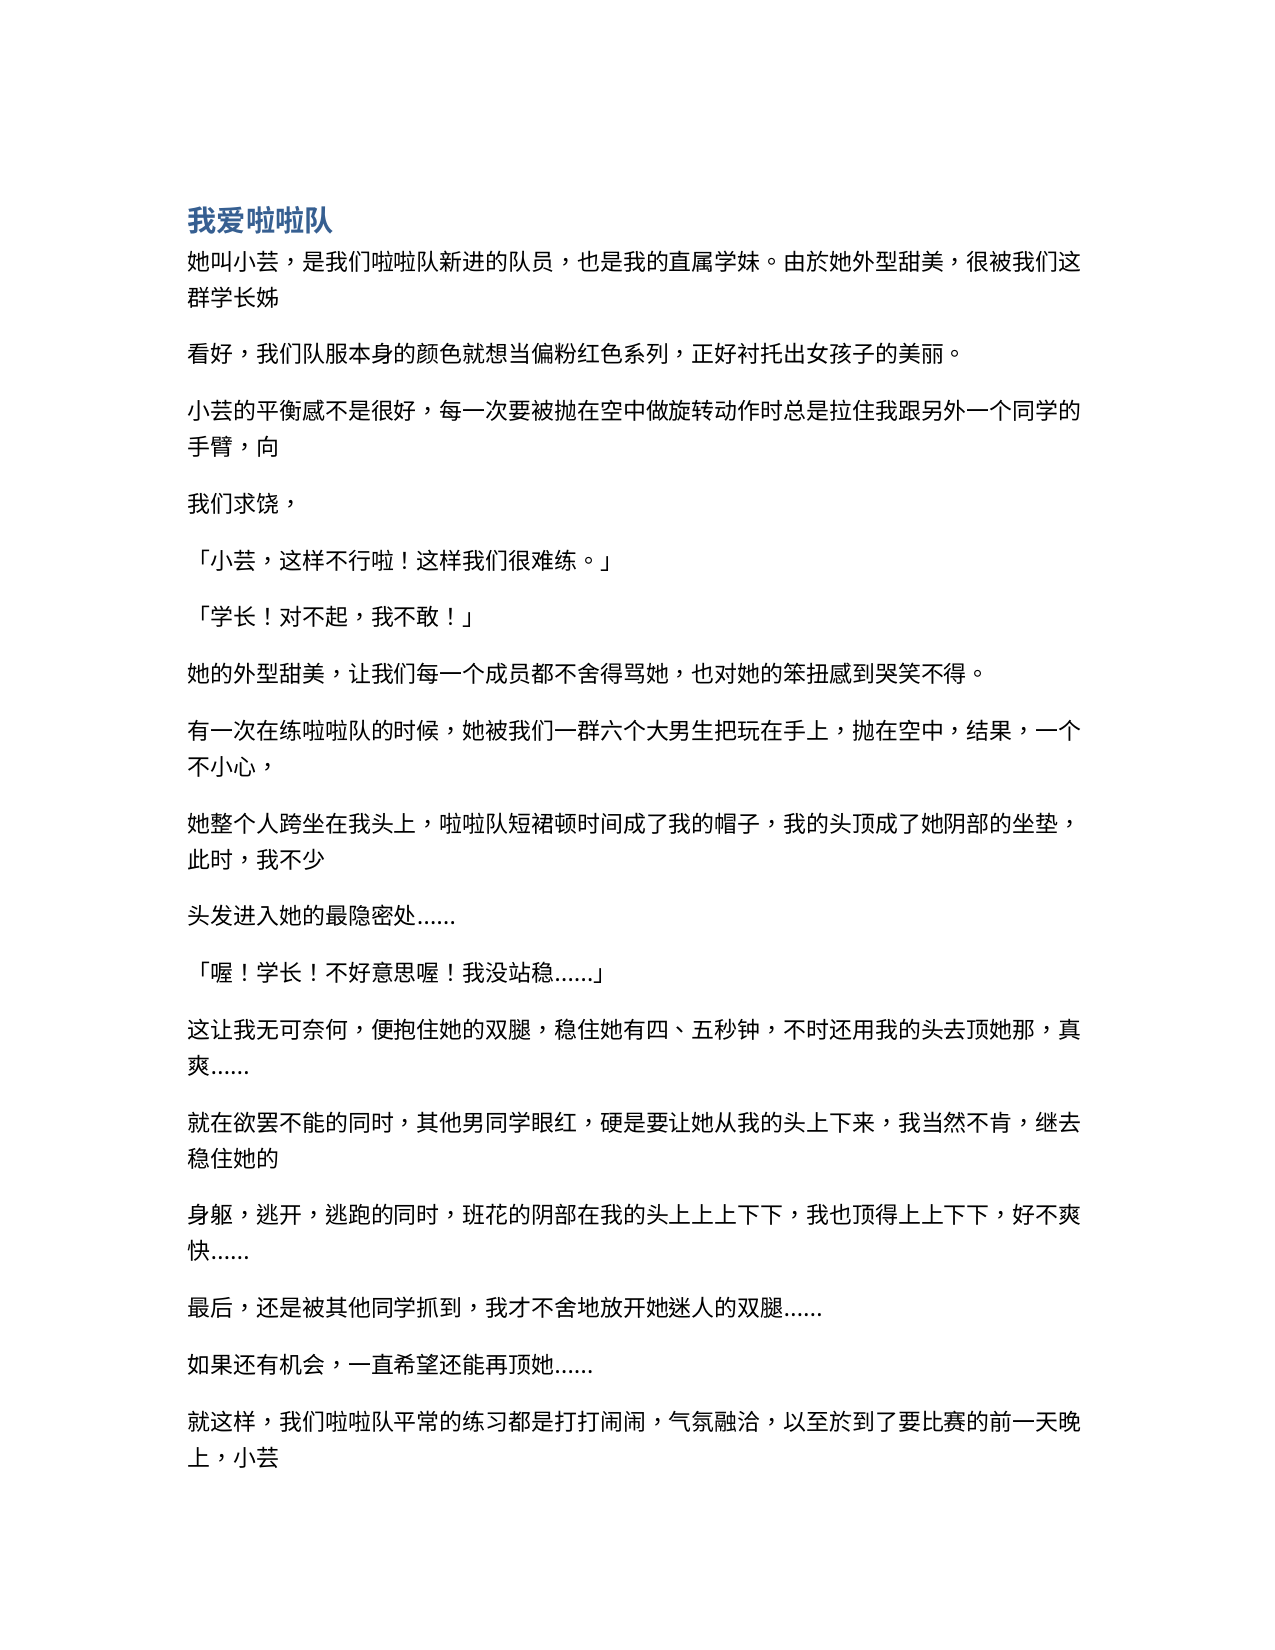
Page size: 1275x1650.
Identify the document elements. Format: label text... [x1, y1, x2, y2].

text 「喔！学长！不好意思喔！我没站稳……」 [187, 957, 1087, 988]
text 她的外型甜美，让我们每一个成员都不舍得骂她，也对她的笨扭感到哭笑不得。 [187, 658, 1087, 689]
text 就在欲罢不能的同时，其他男同学眼红，硬是要让她从我的头上下来，我当然不肯，继去稳住她的 [187, 1107, 1087, 1174]
text 我们求饶， [187, 488, 1087, 519]
text 就这样，我们啦啦队平常的练习都是打打闹闹，气氛融洽，以至於到了要比赛的前一天晚上，小芸 [187, 1406, 1087, 1473]
text 看好，我们队服本身的颜色就想当偏粉红色系列，正好衬托出女孩子的美丽。 [187, 338, 1087, 369]
text 她叫小芸，是我们啦啦队新进的队员，也是我的直属学妹。由於她外型甜美，很被我们这群学长姊 [187, 246, 1087, 313]
text 有一次在练啦啦队的时候，她被我们一群六个大男生把玩在手上，抛在空中，结果，一个不小心， [187, 715, 1087, 782]
text 如果还有机会，一直希望还能再顶她…… [187, 1349, 1087, 1380]
text 她整个人跨坐在我头上，啦啦队短裙顿时间成了我的帽子，我的头顶成了她阴部的坐垫，此时，我不少 [187, 808, 1087, 875]
text 最后，还是被其他同学抓到，我才不舍地放开她迷人的双腿…… [187, 1292, 1087, 1323]
subtitle 我爱啦啦队 [187, 200, 1087, 240]
text 这让我无可奈何，便抱住她的双腿，稳住她有四、五秒钟，不时还用我的头去顶她那，真爽…… [187, 1014, 1087, 1081]
text 「学长！对不起，我不敢！」 [187, 601, 1087, 633]
text 头发进入她的最隐密处…… [187, 900, 1087, 932]
text 小芸的平衡感不是很好，每一次要被抛在空中做旋转动作时总是拉住我跟另外一个同学的手臂，向 [187, 395, 1087, 462]
text 身躯，逃开，逃跑的同时，班花的阴部在我的头上上上下下，我也顶得上上下下，好不爽快…… [187, 1199, 1087, 1266]
text 「小芸，这样不行啦！这样我们很难练。」 [187, 544, 1087, 576]
